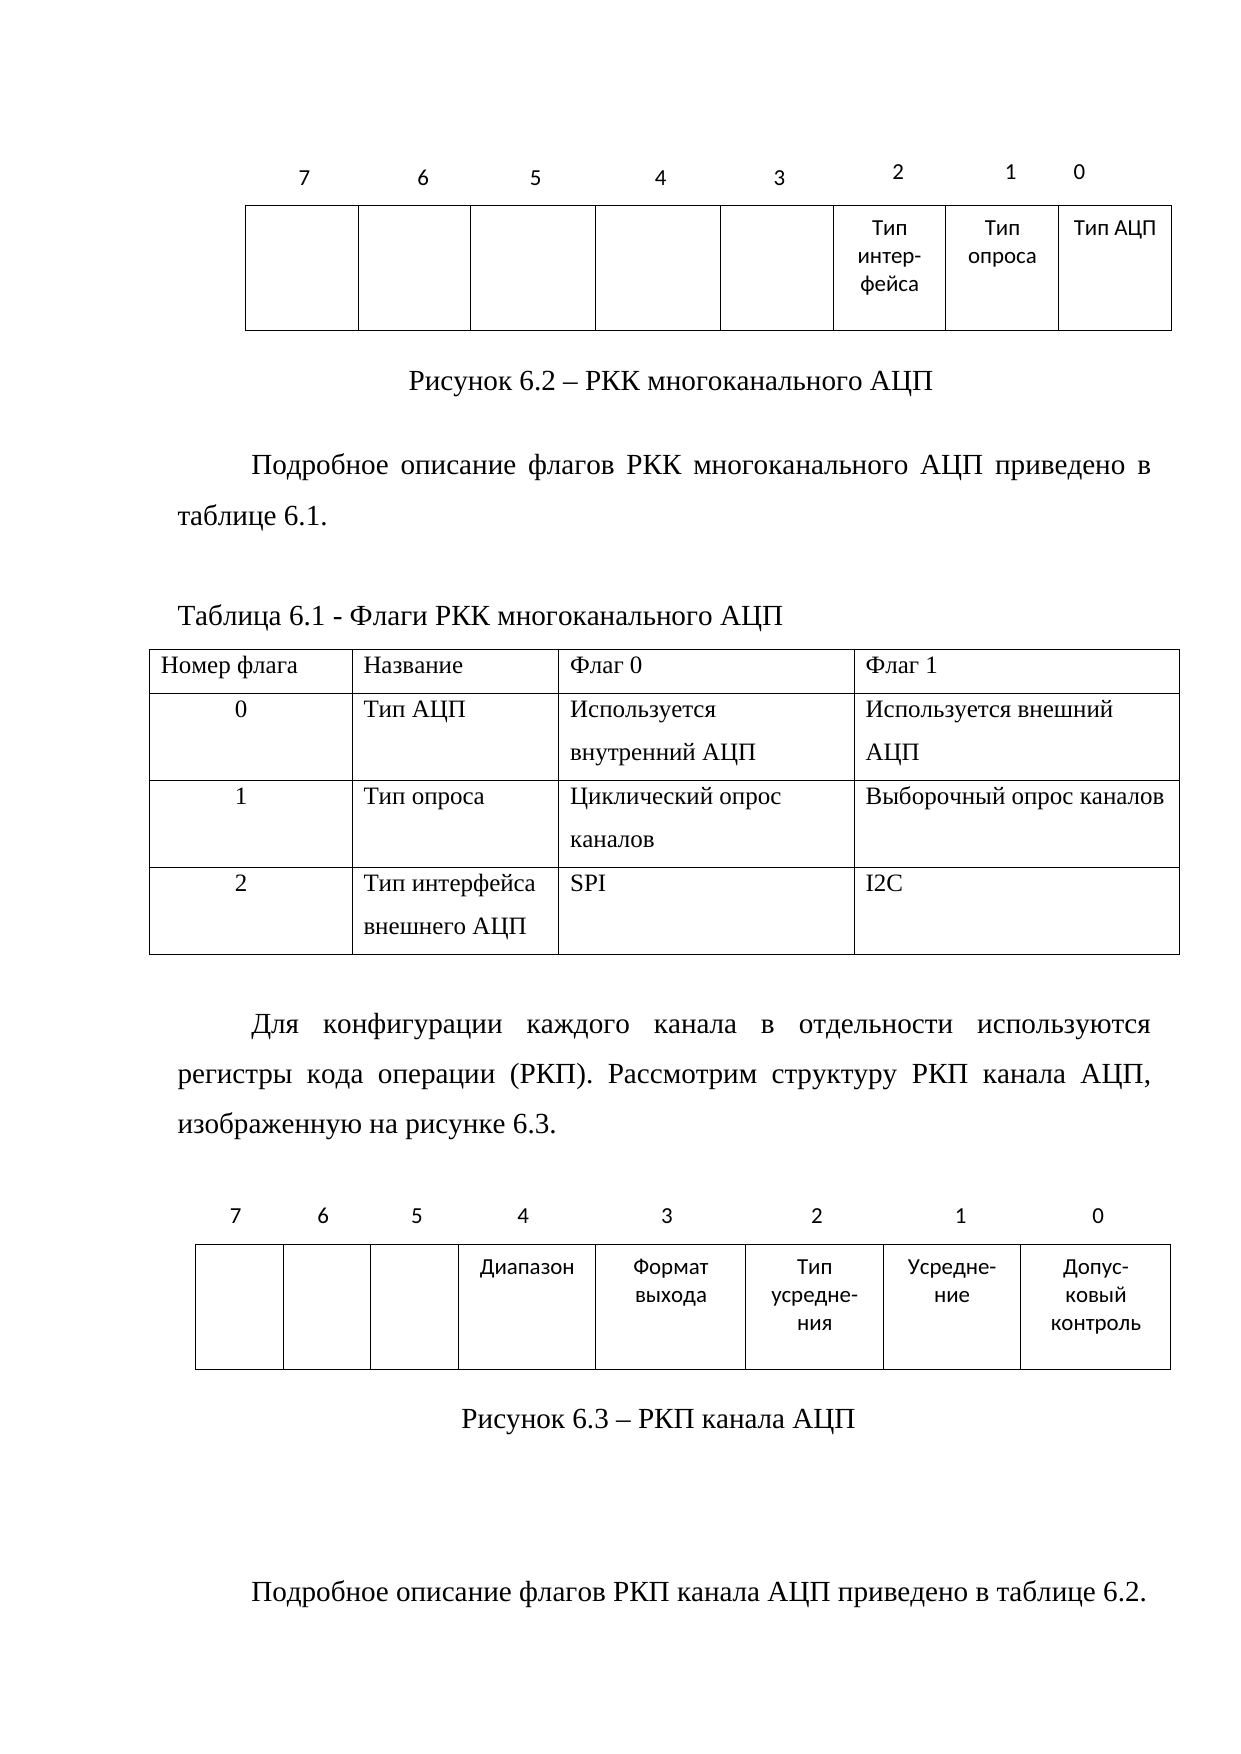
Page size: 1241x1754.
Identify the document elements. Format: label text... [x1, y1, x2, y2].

text Подробное описание флагов РКП канала АЦП приведено в таблице 6.2. [177, 1574, 1152, 1608]
table_header Флаг 0 [559, 650, 854, 693]
table_cell Используется внутренний АЦП [559, 694, 854, 780]
text Таблица 6.1 - Флаги РКК многоканального АЦП [177, 598, 1152, 632]
table_header Флаг 1 [855, 650, 1179, 693]
text Подробное описание флагов РКК многоканального АЦП приведено в таблице 6.1. [177, 447, 1152, 531]
table_cell Выборочный опрос каналов [855, 781, 1179, 867]
table_cell Тип опроса [353, 781, 558, 867]
table_cell Тип интерфейса внешнего АЦП [353, 868, 558, 954]
table_header Название [353, 650, 558, 693]
table_cell 0 [150, 694, 352, 780]
table_header Номер флага [150, 650, 352, 693]
table_cell Циклический опрос каналов [559, 781, 854, 867]
table_cell 2 [150, 868, 352, 954]
table_cell SPI [559, 868, 854, 954]
table_cell Используется внешний АЦП [855, 694, 1179, 780]
table_cell 1 [150, 781, 352, 867]
table_cell I2C [855, 868, 1179, 954]
text Для конфигурации каждого канала в отдельности используются регистры кода операции (РКП). Рассмотрим структуру РКП канала АЦП, изображенную на рисунке 6.3. [177, 1006, 1152, 1140]
table_cell Тип АЦП [353, 694, 558, 780]
